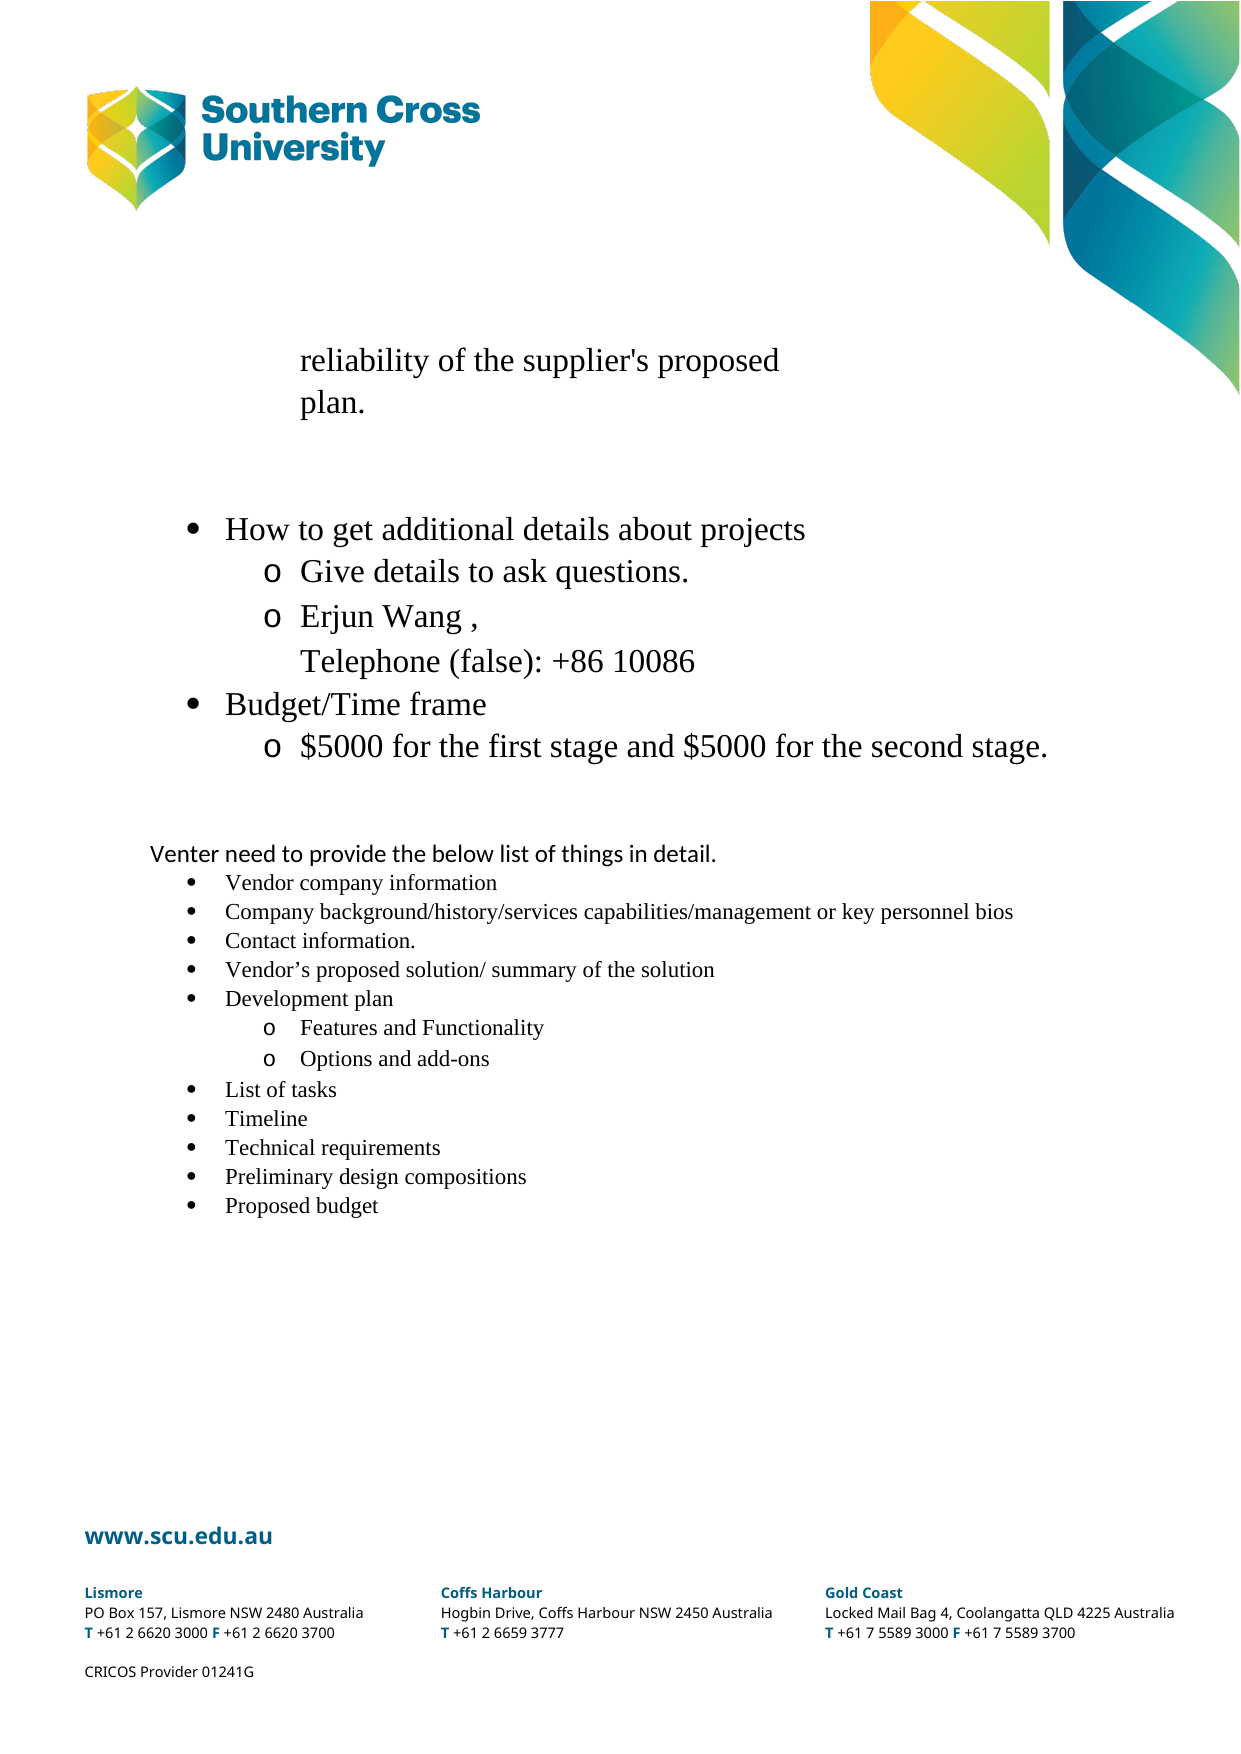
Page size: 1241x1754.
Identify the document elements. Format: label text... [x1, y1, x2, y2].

list Telephone (false): +86 10086 [300, 642, 1088, 680]
picture [850, 1, 1240, 403]
list Features and Functionality [262, 1014, 1088, 1042]
list List of tasks [187, 1076, 1088, 1102]
list Vendor company information [187, 869, 1088, 895]
list Preliminary design compositions [187, 1163, 1088, 1189]
list Development plan [187, 985, 1088, 1011]
list Options and add-ons [262, 1045, 1088, 1073]
list Contact information. [187, 927, 1088, 953]
list Technical requirements [187, 1134, 1088, 1160]
list Give details to ask questions. [262, 551, 1088, 592]
list Proposed budget [187, 1192, 1088, 1218]
list How to get additional details about projects [187, 509, 1088, 547]
list Erjun Wang , [262, 596, 1088, 638]
list Vendor’s proposed solution/ summary of the solution [187, 956, 1088, 982]
list Budget/Time frame [187, 684, 1088, 722]
picture [75, 79, 502, 217]
list Company background/history/services capabilities/management or key personnel bios [187, 898, 1088, 924]
text Venter need to provide the below list of things in detail. [150, 838, 1088, 869]
list $5000 for the first stage and $5000 for the second stage. [262, 726, 1088, 767]
list Timeline [187, 1105, 1088, 1131]
